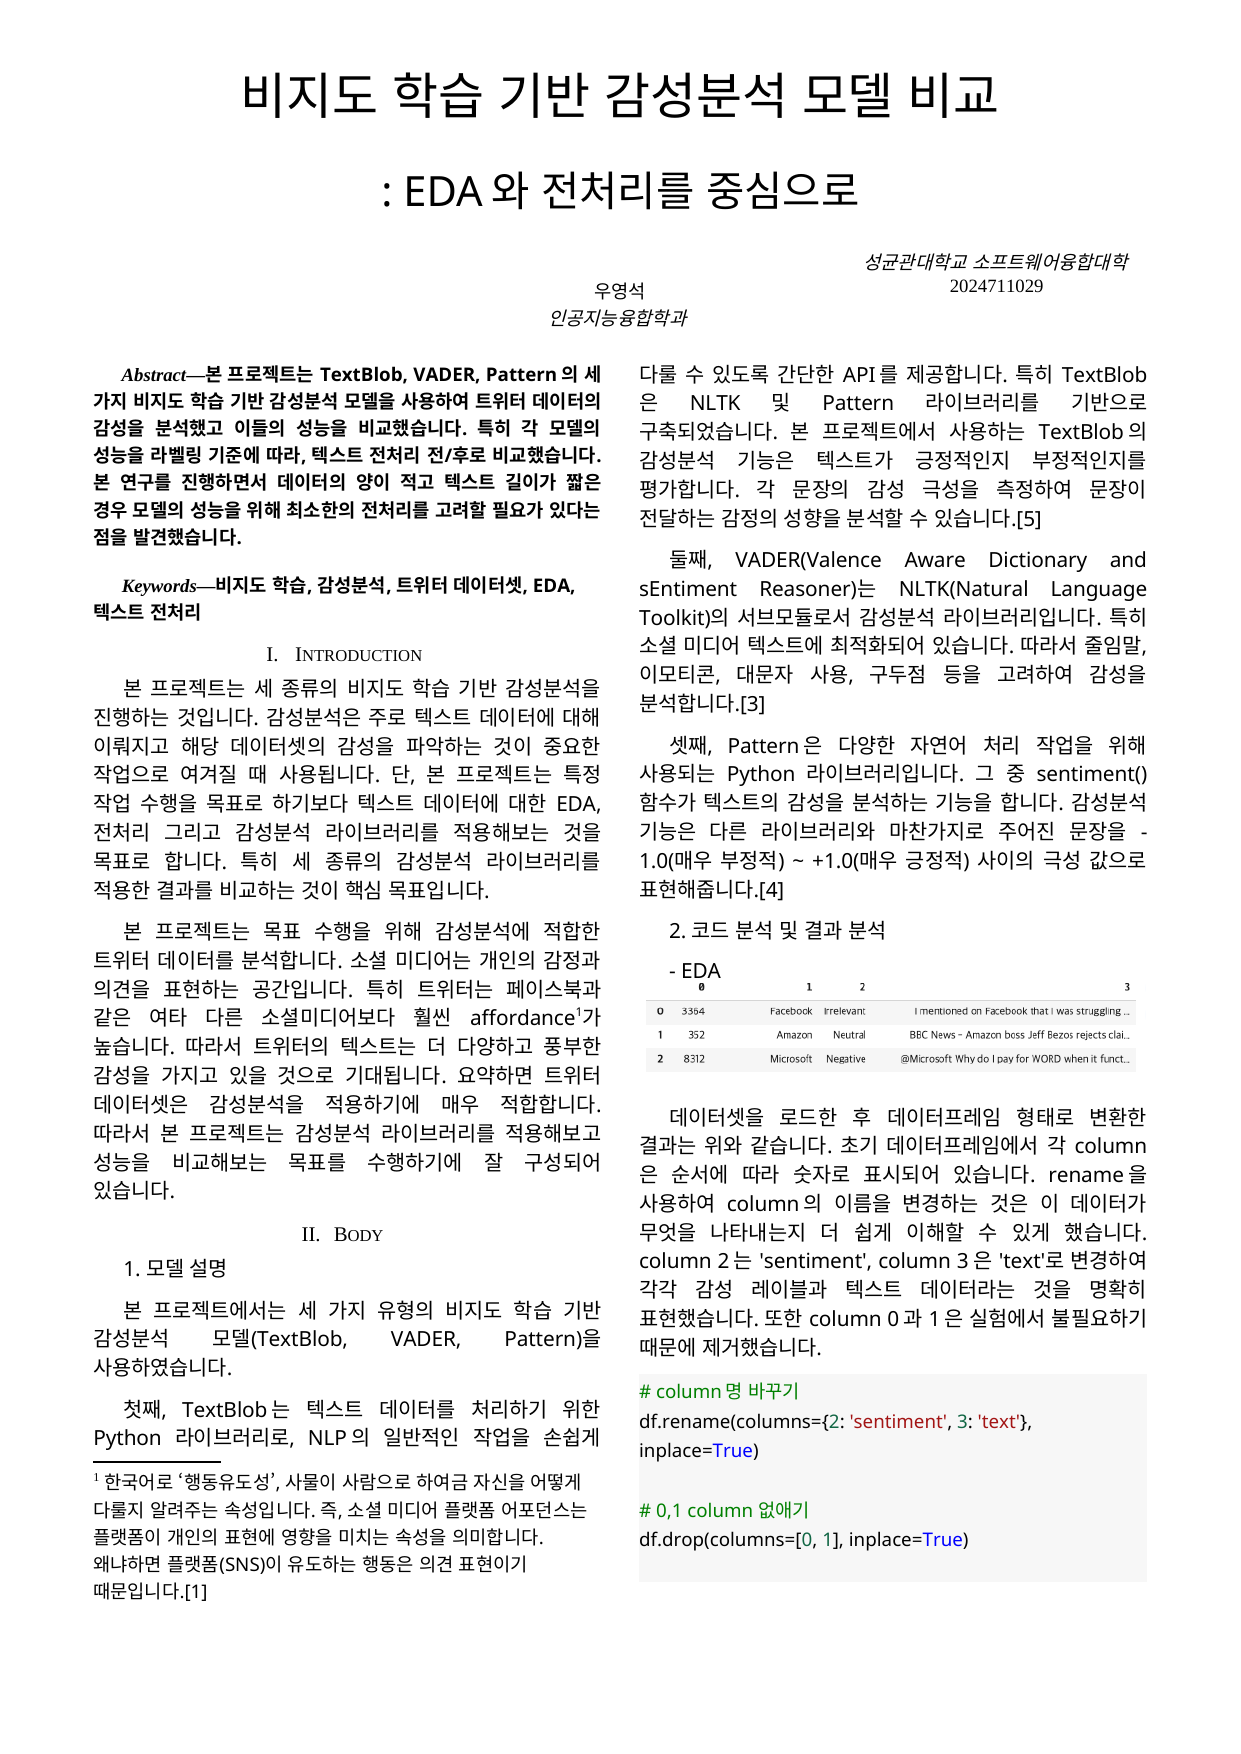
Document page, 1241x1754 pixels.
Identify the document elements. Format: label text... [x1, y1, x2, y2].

text 첫째, TextBlob는 텍스트 데이터를 처리하기 위한 Python 라이브러리로, NLP의 일반적인 작업을 손쉽게 다룰 수 있도록 간단한 API를 제공합니다. 특히 TextBlob은 NLTK 및 Pattern 라이브러리를 기반으로 구축되었습니다. 본 프로젝트에서 사용하는 TextBlob의 감성분석 기능은 텍스트가 긍정적인지 부정적인지를 평가합니다. 각 문장의 감성 극성을 측정하여 문장이 전달하는 감정의 성향을 분석할 수 있습니다.[5] [639, 359, 1147, 532]
text 1. 모델 설명 [93, 1254, 601, 1283]
title : EDA와 전처리를 중심으로 [93, 158, 1147, 218]
subtitle Introduction [93, 641, 601, 666]
text Keywords—비지도 학습, 감성분석, 트위터 데이터셋, EDA, 텍스트 전처리 [93, 570, 601, 625]
text 우영석 인공지능융합학과 성균관대학교 소프트웨어융합대학 2024711029 [846, 247, 1147, 296]
text 본 프로젝트는 세 종류의 비지도 학습 기반 감성분석을 진행하는 것입니다. 감성분석은 주로 텍스트 데이터에 대해 이뤄지고 해당 데이터셋의 감성을 파악하는 것이 중요한 작업으로 여겨질 때 사용됩니다. 단, 본 프로젝트는 특정 작업 수행을 목표로 하기보다 텍스트 데이터에 대한 EDA, 전처리 그리고 감성분석 라이브러리를 적용해보는 것을 목표로 합니다. 특히 세 종류의 감성분석 라이브러리를 적용한 결과를 비교하는 것이 핵심 목표입니다. [93, 674, 601, 904]
text 둘째, VADER(Valence Aware Dictionary and sEntiment Reasoner)는 NLTK(Natural Language Toolkit)의 서브모듈로서 감성분석 라이브러리입니다. 특히 소셜 미디어 텍스트에 최적화되어 있습니다. 따라서 줄임말, 이모티콘, 대문자 사용, 구두점 등을 고려하여 감성을 분석합니다.[3] [639, 545, 1147, 718]
text 본 프로젝트는 목표 수행을 위해 감성분석에 적합한 트위터 데이터를 분석합니다. 소셜 미디어는 개인의 감정과 의견을 표현하는 공간입니다. 특히 트위터는 페이스북과 같은 여타 다른 소셜미디어보다 훨씬 affordance가 높습니다. 따라서 트위터의 텍스트는 더 다양하고 풍부한 감성을 가지고 있을 것으로 기대됩니다. 요약하면 트위터 데이터셋은 감성분석을 적용하기에 매우 적합합니다. 따라서 본 프로젝트는 감성분석 라이브러리를 적용해보고 성능을 비교해보는 목표를 수행하기에 잘 구성되어 있습니다. [93, 917, 601, 1205]
text df.drop(columns=[0, 1], inplace=True) [639, 1522, 1147, 1552]
text Abstract—본 프로젝트는 TextBlob, VADER, Pattern의 세 가지 비지도 학습 기반 감성분석 모델을 사용하여 트위터 데이터의 감성을 분석했고 이들의 성능을 비교했습니다. 특히 각 모델의 성능을 라벨링 기준에 따라, 텍스트 전처리 전/후로 비교했습니다. 본 연구를 진행하면서 데이터의 양이 적고 텍스트 길이가 짧은 경우 모델의 성능을 위해 최소한의 전처리를 고려할 필요가 있다는 점을 발견했습니다. [93, 359, 601, 549]
text 우영석 인공지능융합학과 성균관대학교 소프트웨어융합대학 2024711029 [469, 277, 771, 331]
text # 0,1 column 없애기 [639, 1493, 1147, 1522]
text 첫째, TextBlob는 텍스트 데이터를 처리하기 위한 Python 라이브러리로, NLP의 일반적인 작업을 손쉽게 다룰 수 있도록 간단한 API를 제공합니다. 특히 TextBlob은 NLTK 및 Pattern 라이브러리를 기반으로 구축되었습니다. 본 프로젝트에서 사용하는 TextBlob의 감성분석 기능은 텍스트가 긍정적인지 부정적인지를 평가합니다. 각 문장의 감성 극성을 측정하여 문장이 전달하는 감정의 성향을 분석할 수 있습니다.[5] [93, 1394, 601, 1452]
text 셋째, Pattern은 다양한 자연어 처리 작업을 위해 사용되는 Python 라이브러리입니다. 그 중 sentiment() 함수가 텍스트의 감성을 분석하는 기능을 합니다. 감성분석 기능은 다른 라이브러리와 마찬가지로 주어진 문장을 -1.0(매우 부정적) ~ +1.0(매우 긍정적) 사이의 극성 값으로 표현해줍니다.[4] [639, 730, 1147, 903]
text # column명 바꾸기 [639, 1374, 1147, 1404]
text 데이터셋을 로드한 후 데이터프레임 형태로 변환한 결과는 위와 같습니다. 초기 데이터프레임에서 각 column은 순서에 따라 숫자로 표시되어 있습니다. rename을 사용하여 column의 이름을 변경하는 것은 이 데이터가 무엇을 나타내는지 더 쉽게 이해할 수 있게 했습니다. column 2는 'sentiment', column 3은 'text'로 변경하여 각각 감성 레이블과 텍스트 데이터라는 것을 명확히 표현했습니다. 또한 column 0과 1은 실험에서 불필요하기 때문에 제거했습니다. [639, 1102, 1147, 1362]
text 2. 코드 분석 및 결과 분석 [639, 916, 1147, 944]
title 비지도 학습 기반 감성분석 모델 비교 [93, 56, 1147, 129]
text 본 프로젝트에서는 세 가지 유형의 비지도 학습 기반 감성분석 모델(TextBlob, VADER, Pattern)을 사용하였습니다. [93, 1295, 601, 1382]
picture [638, 983, 1146, 1072]
text df.rename(columns={2: 'sentiment', 3: 'text'}, inplace=True) [639, 1404, 1147, 1463]
text - EDA [639, 957, 1147, 984]
subtitle Body [93, 1222, 601, 1246]
